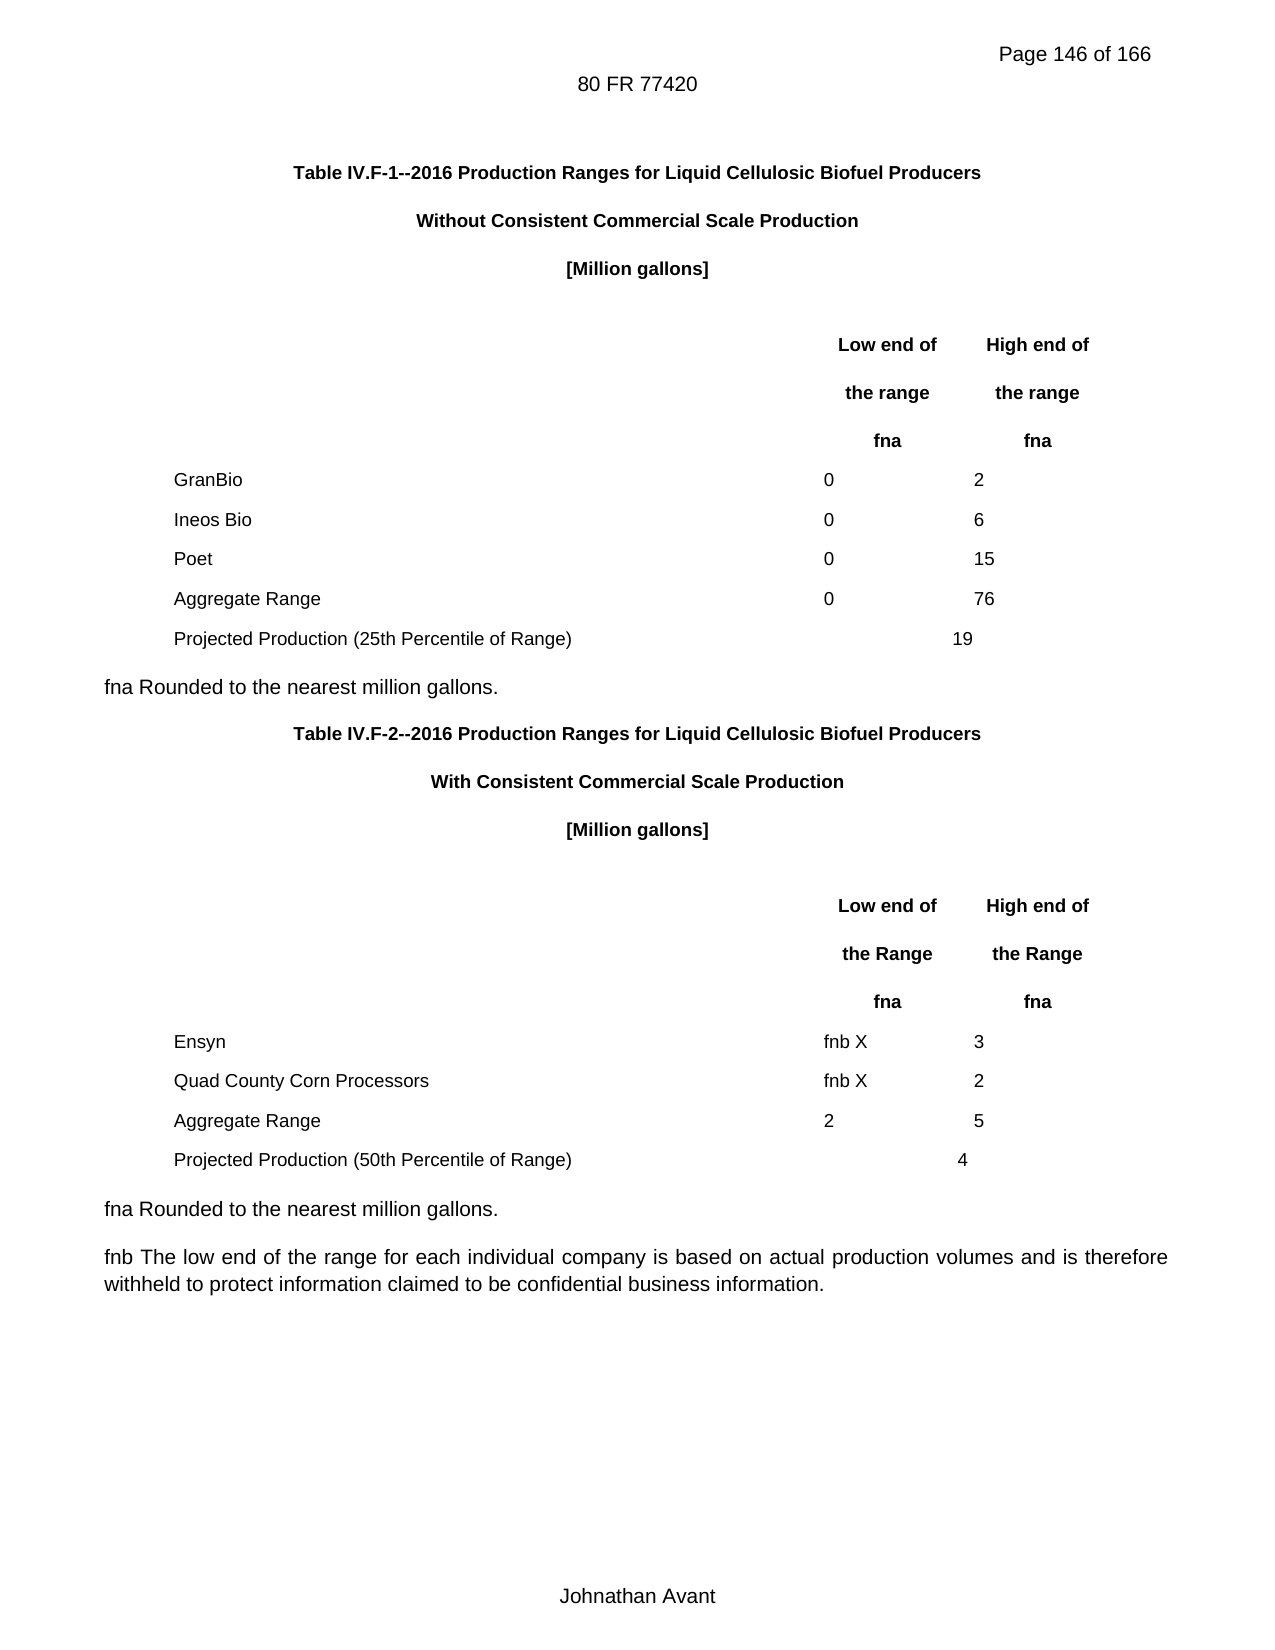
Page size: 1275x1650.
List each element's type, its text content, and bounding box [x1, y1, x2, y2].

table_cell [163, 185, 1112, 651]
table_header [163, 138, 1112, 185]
text fna Rounded to the nearest million gallons. [104, 1194, 1171, 1221]
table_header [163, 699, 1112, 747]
text fna Rounded to the nearest million gallons. [104, 672, 1171, 699]
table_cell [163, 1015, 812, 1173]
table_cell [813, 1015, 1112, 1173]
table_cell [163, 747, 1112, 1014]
text fnb The low end of the range for each individual company is based on actual production volumes and is therefore withheld to protect information claimed to be confidential business information. [104, 1242, 1171, 1296]
